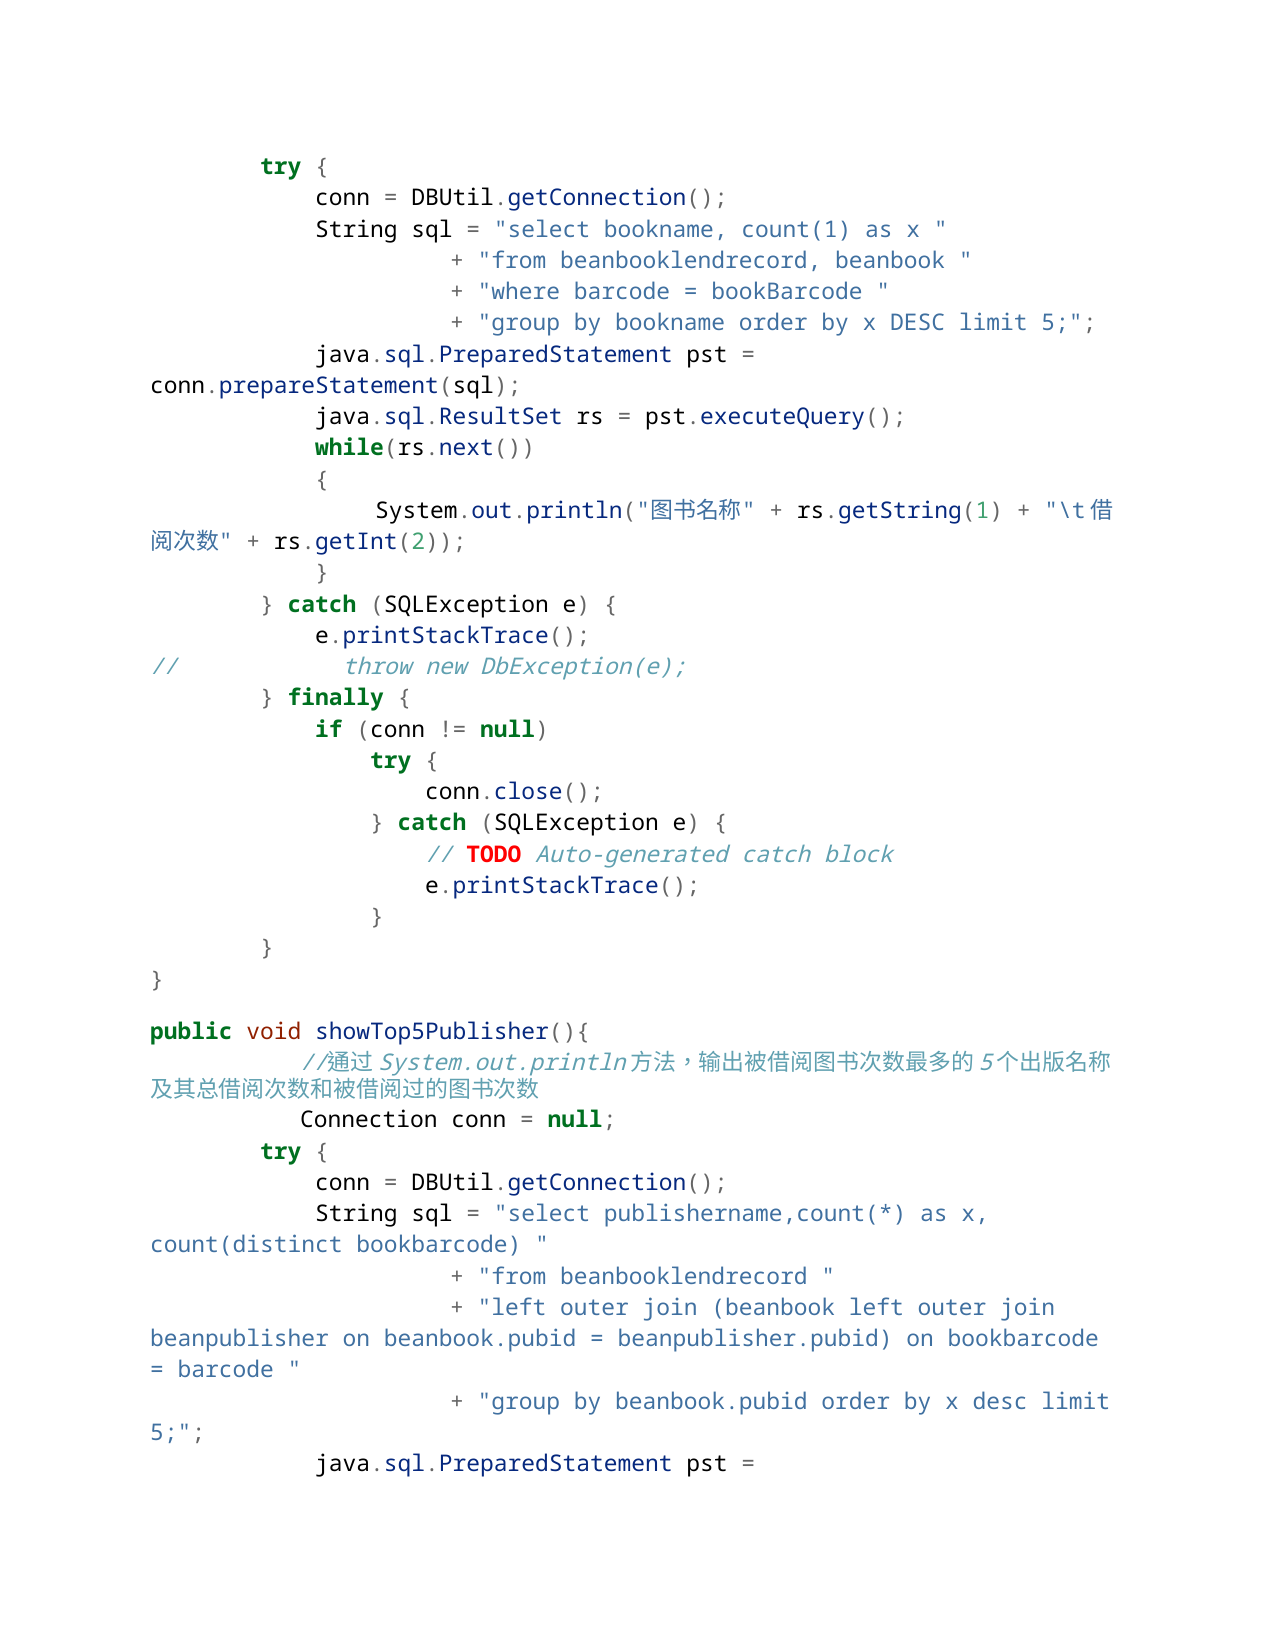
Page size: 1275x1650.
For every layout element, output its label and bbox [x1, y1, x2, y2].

text [150, 1014, 1125, 1478]
text [150, 150, 1125, 994]
